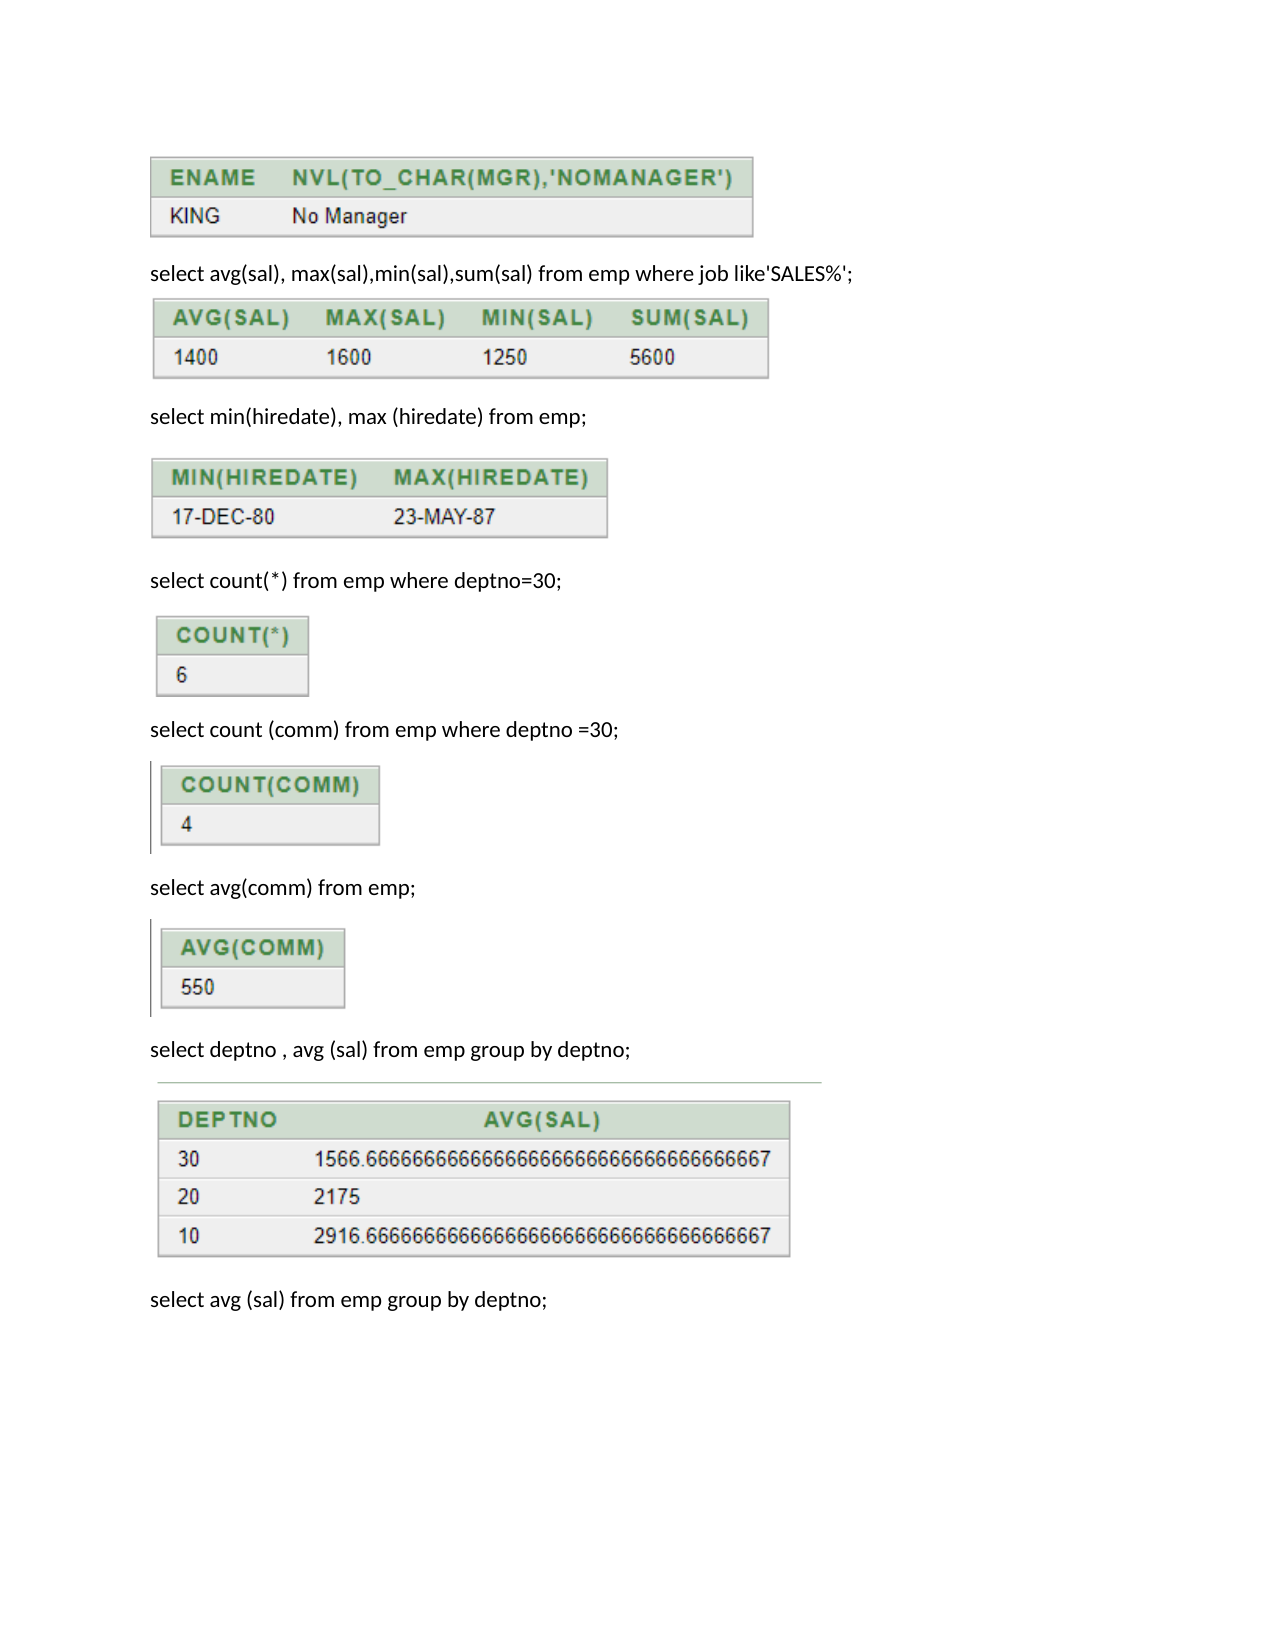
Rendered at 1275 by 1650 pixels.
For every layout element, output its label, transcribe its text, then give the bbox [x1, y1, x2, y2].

picture [150, 613, 311, 697]
picture [150, 761, 396, 854]
text select deptno , avg (sal) from emp group by deptno; [150, 1036, 1125, 1063]
text select avg(comm) from emp; [150, 873, 1125, 901]
picture [150, 449, 613, 548]
picture [150, 150, 757, 241]
picture [150, 289, 774, 384]
text select count (comm) from emp where deptno =30; [150, 715, 1125, 743]
text select count(*) from emp where deptno=30; [150, 566, 1125, 594]
picture [150, 919, 366, 1017]
text select min(hiredate), max (hiredate) from emp; [150, 402, 1125, 430]
picture [150, 1082, 822, 1267]
text select avg (sal) from emp group by deptno; [150, 1286, 1125, 1314]
